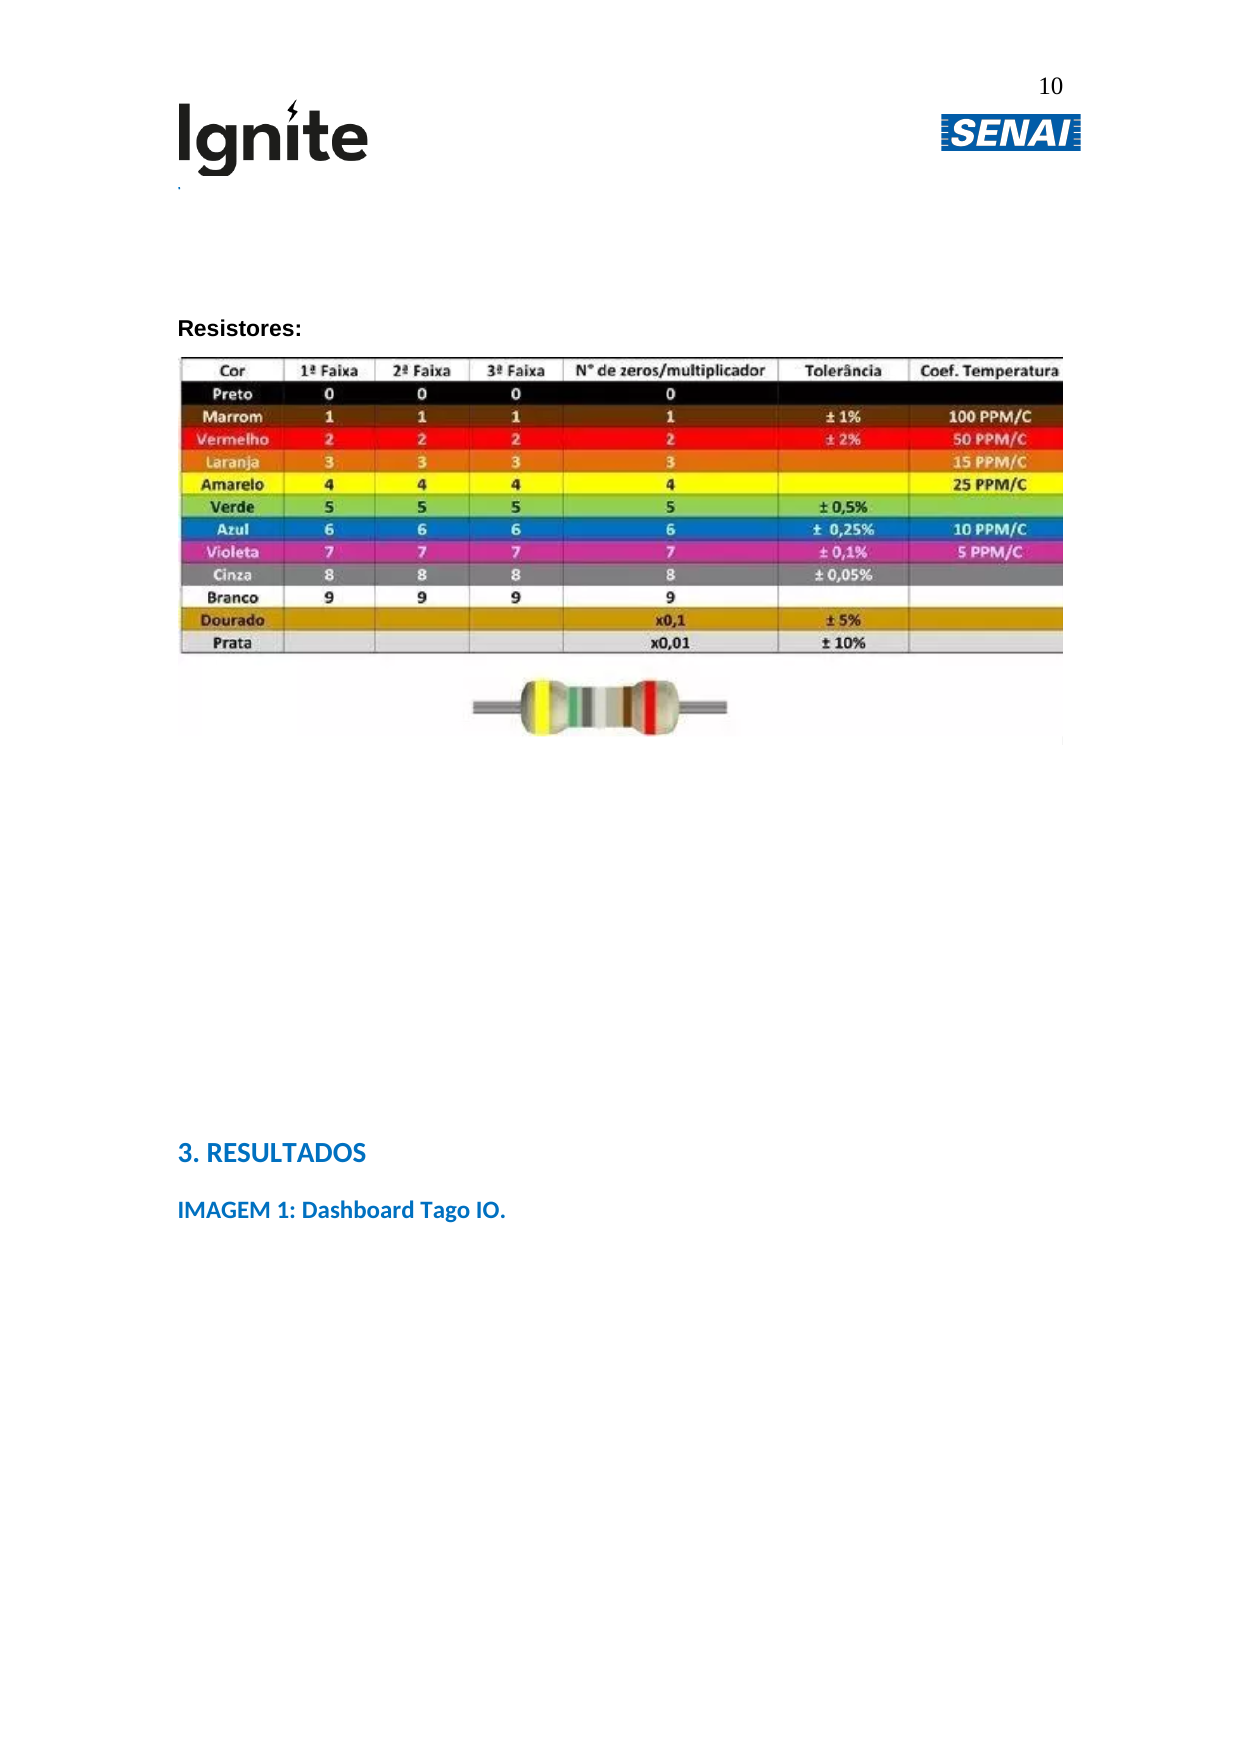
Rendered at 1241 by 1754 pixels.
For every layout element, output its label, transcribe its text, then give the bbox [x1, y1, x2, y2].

picture [177, 354, 1063, 745]
text Resistores: [177, 315, 1063, 342]
text IMAGEM 1: Dashboard Tago IO. [177, 1194, 1063, 1225]
text 3. RESULTADOS [177, 1134, 1063, 1169]
picture [941, 114, 1081, 151]
picture [179, 99, 368, 176]
